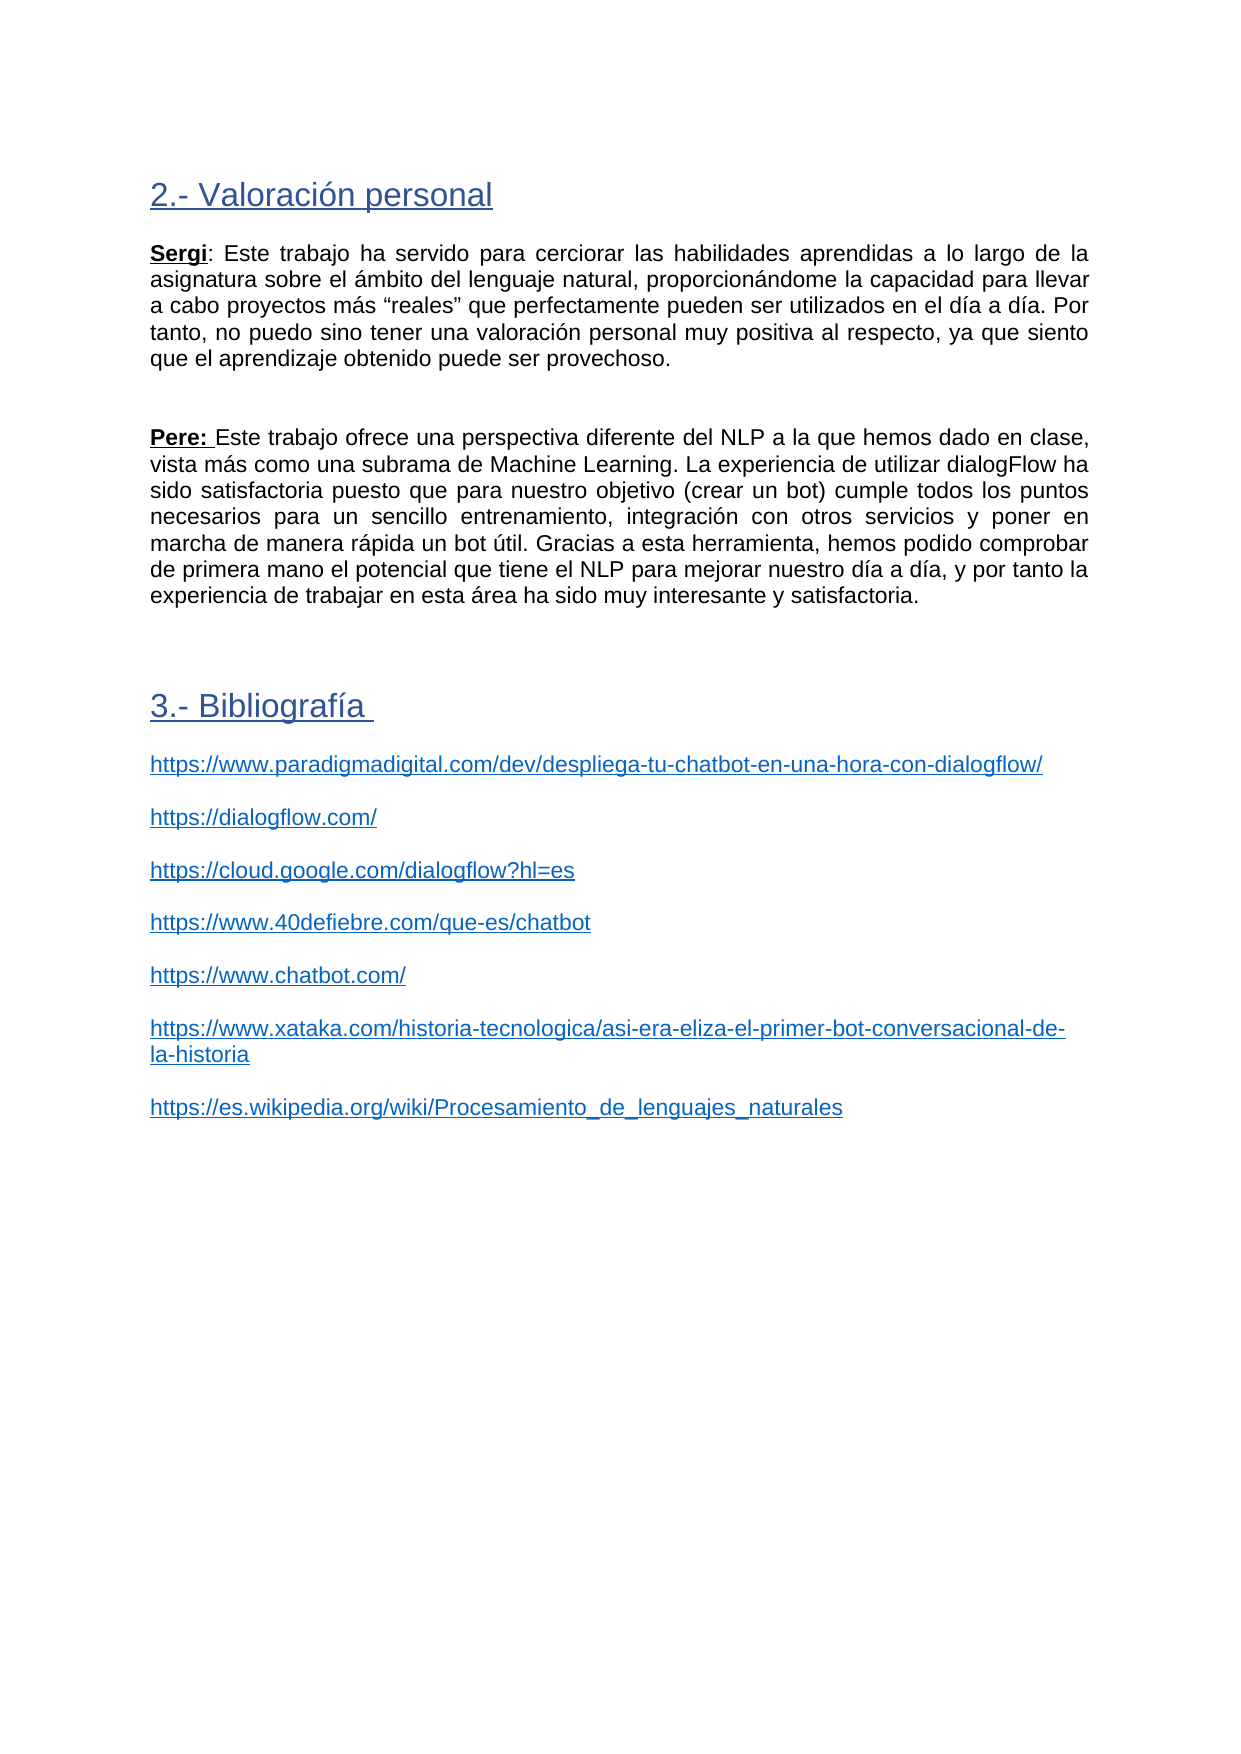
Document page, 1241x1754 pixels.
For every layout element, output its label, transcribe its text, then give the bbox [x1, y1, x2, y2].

text Sergi: Este trabajo ha servido para cerciorar las habilidades aprendidas a lo largo de la asignatura sobre el ámbito del lenguaje natural, proporcionándome la capacidad para llevar a cabo proyectos más “reales” que perfectamente pueden ser utilizados en el día a día. Por tanto, no puedo sino tener una valoración personal muy positiva al respecto, ya que siento que el aprendizaje obtenido puede ser provechoso. [150, 240, 1090, 372]
text https://es.wikipedia.org/wiki/Procesamiento_de_lenguajes_naturales [150, 1094, 1090, 1120]
subtitle 2.- Valoración personal [150, 175, 1090, 213]
text https://www.xataka.com/historia-tecnologica/asi-era-eliza-el-primer-bot-conversacional-de-la-historia [150, 1015, 1090, 1067]
text https://cloud.google.com/dialogflow?hl=es [150, 857, 1090, 883]
text Pere: Este trabajo ofrece una perspectiva diferente del NLP a la que hemos dado en clase, vista más como una subrama de Machine Learning. La experiencia de utilizar dialogFlow ha sido satisfactoria puesto que para nuestro objetivo (crear un bot) cumple todos los puntos necesarios para un sencillo entrenamiento, integración con otros servicios y poner en marcha de manera rápida un bot útil. Gracias a esta herramienta, hemos podido comprobar de primera mano el potencial que tiene el NLP para mejorar nuestro día a día, y por tanto la experiencia de trabajar en esta área ha sido muy interesante y satisfactoria. [150, 424, 1090, 609]
text https://www.paradigmadigital.com/dev/despliega-tu-chatbot-en-una-hora-con-dialogflow/ [150, 751, 1090, 778]
text https://www.40defiebre.com/que-es/chatbot [150, 909, 1090, 936]
text https://www.chatbot.com/ [150, 962, 1090, 988]
subtitle 3.- Bibliografía [150, 686, 1090, 725]
text https://dialogflow.com/ [150, 804, 1090, 830]
